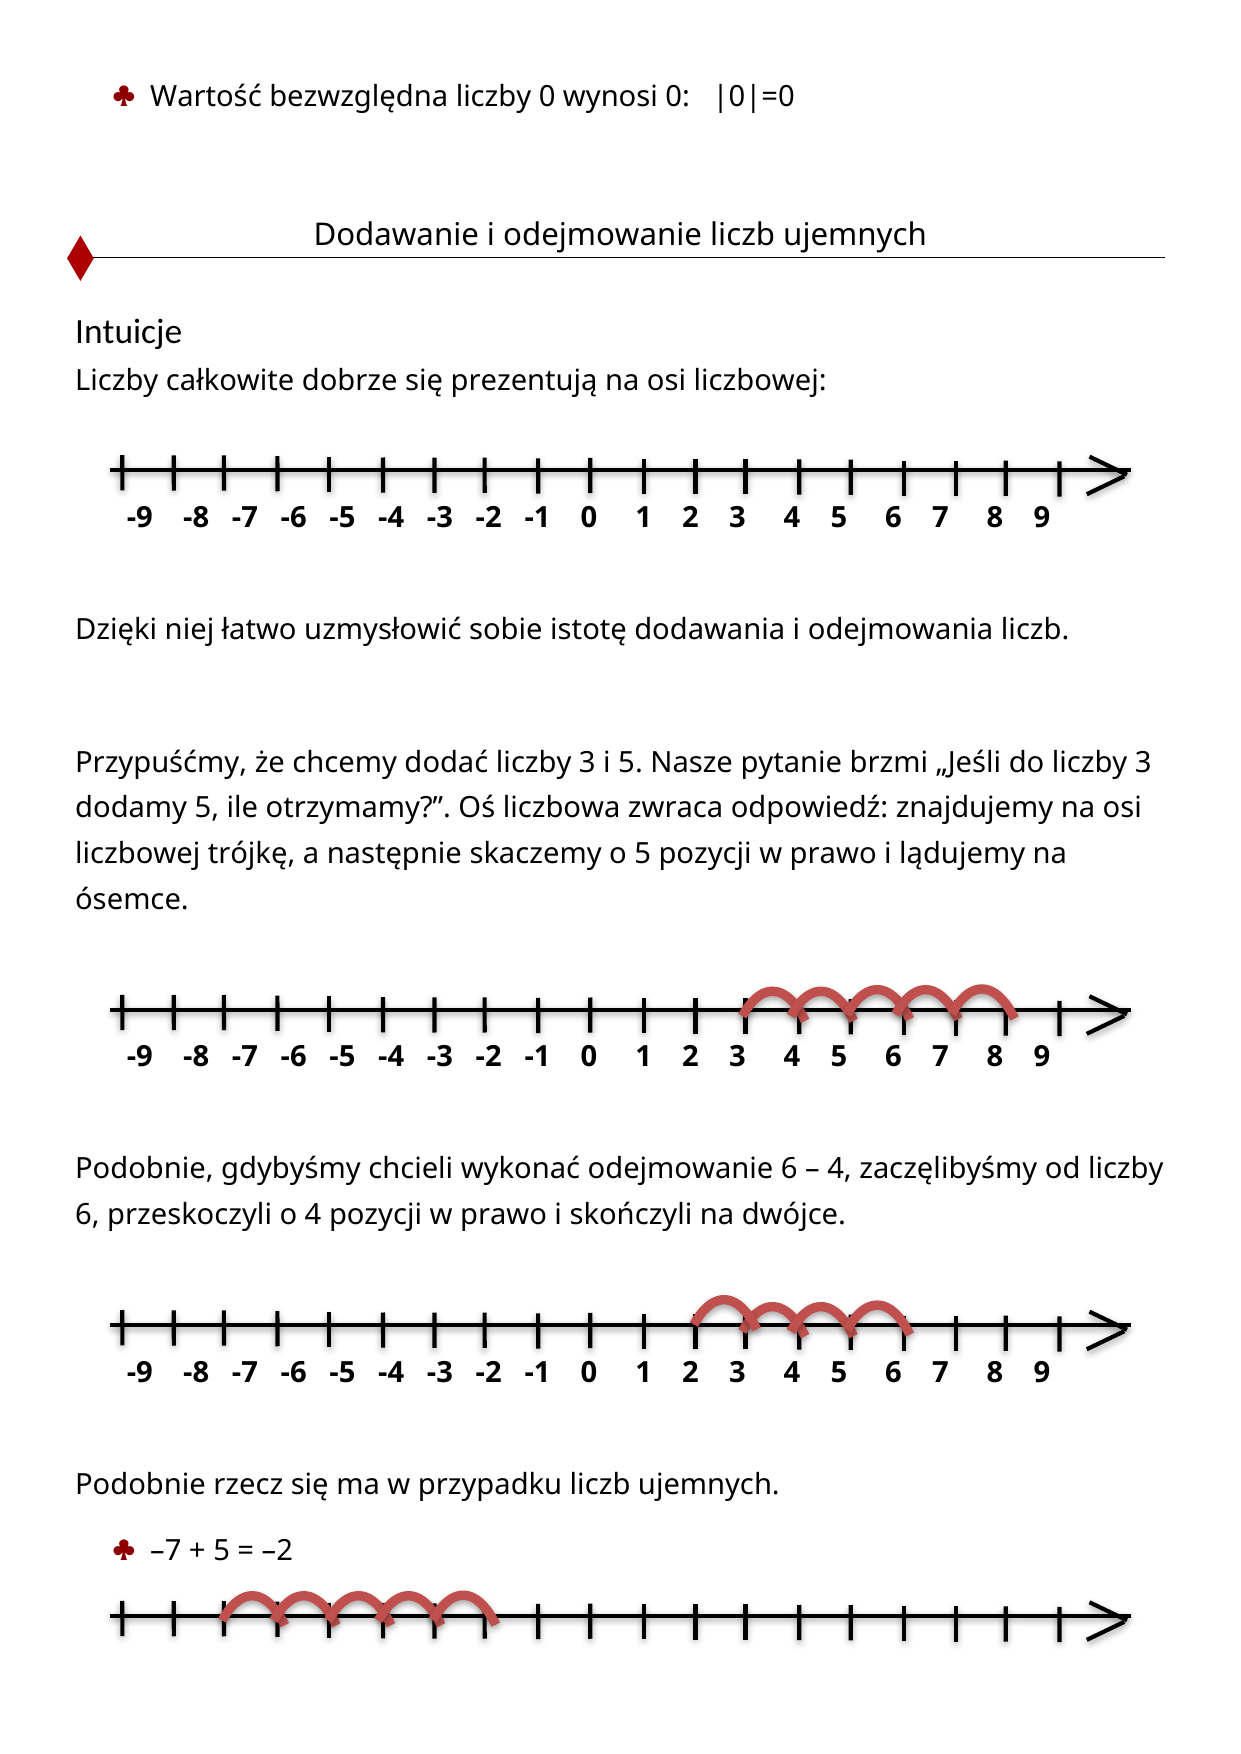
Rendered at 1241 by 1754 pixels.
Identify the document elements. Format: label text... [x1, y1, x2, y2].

text -9 -8 -7 -6 -5 -4 -3 -2 -1 0 1 2 3 4 5 6 7 8 9 .. [75, 1036, 1165, 1075]
text Liczby całkowite dobrze się prezentują na osi liczbowej: [75, 359, 1165, 399]
list –7 + 5 = –2 [112, 1530, 1165, 1569]
text -9 -8 -7 -6 -5 -4 -3 -2 -1 0 1 2 3 4 5 6 7 8 9 .. [75, 496, 1165, 536]
text Dzięki niej łatwo uzmysłowić sobie istotę dodawania i odejmowania liczb. [75, 608, 1165, 648]
list Wartość bezwzględna liczby 0 wynosi 0: |0|=0 [112, 75, 1165, 115]
text Dodawanie i odejmowanie liczb ujemnych [75, 212, 1165, 257]
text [75, 1351, 1165, 1391]
text Przypuśćmy, że chcemy dodać liczby 3 i 5. Nasze pytanie brzmi „Jeśli do liczby 3 dodamy 5, ile otrzymamy?”. Oś liczbowa zwraca odpowiedź: znajdujemy na osi liczbowej trójkę, a następnie skaczemy o 5 pozycji w prawo i lądujemy na ósemce. [75, 741, 1165, 918]
text Intuicje [75, 309, 1165, 353]
text Podobnie rzecz się ma w przypadku liczb ujemnych. [75, 1463, 1165, 1503]
text Podobnie, gdybyśmy chcieli wykonać odejmowanie 6 – 4, zaczęlibyśmy od liczby 6, przeskoczyli o 4 pozycji w prawo i skończyli na dwójce. [75, 1148, 1165, 1233]
